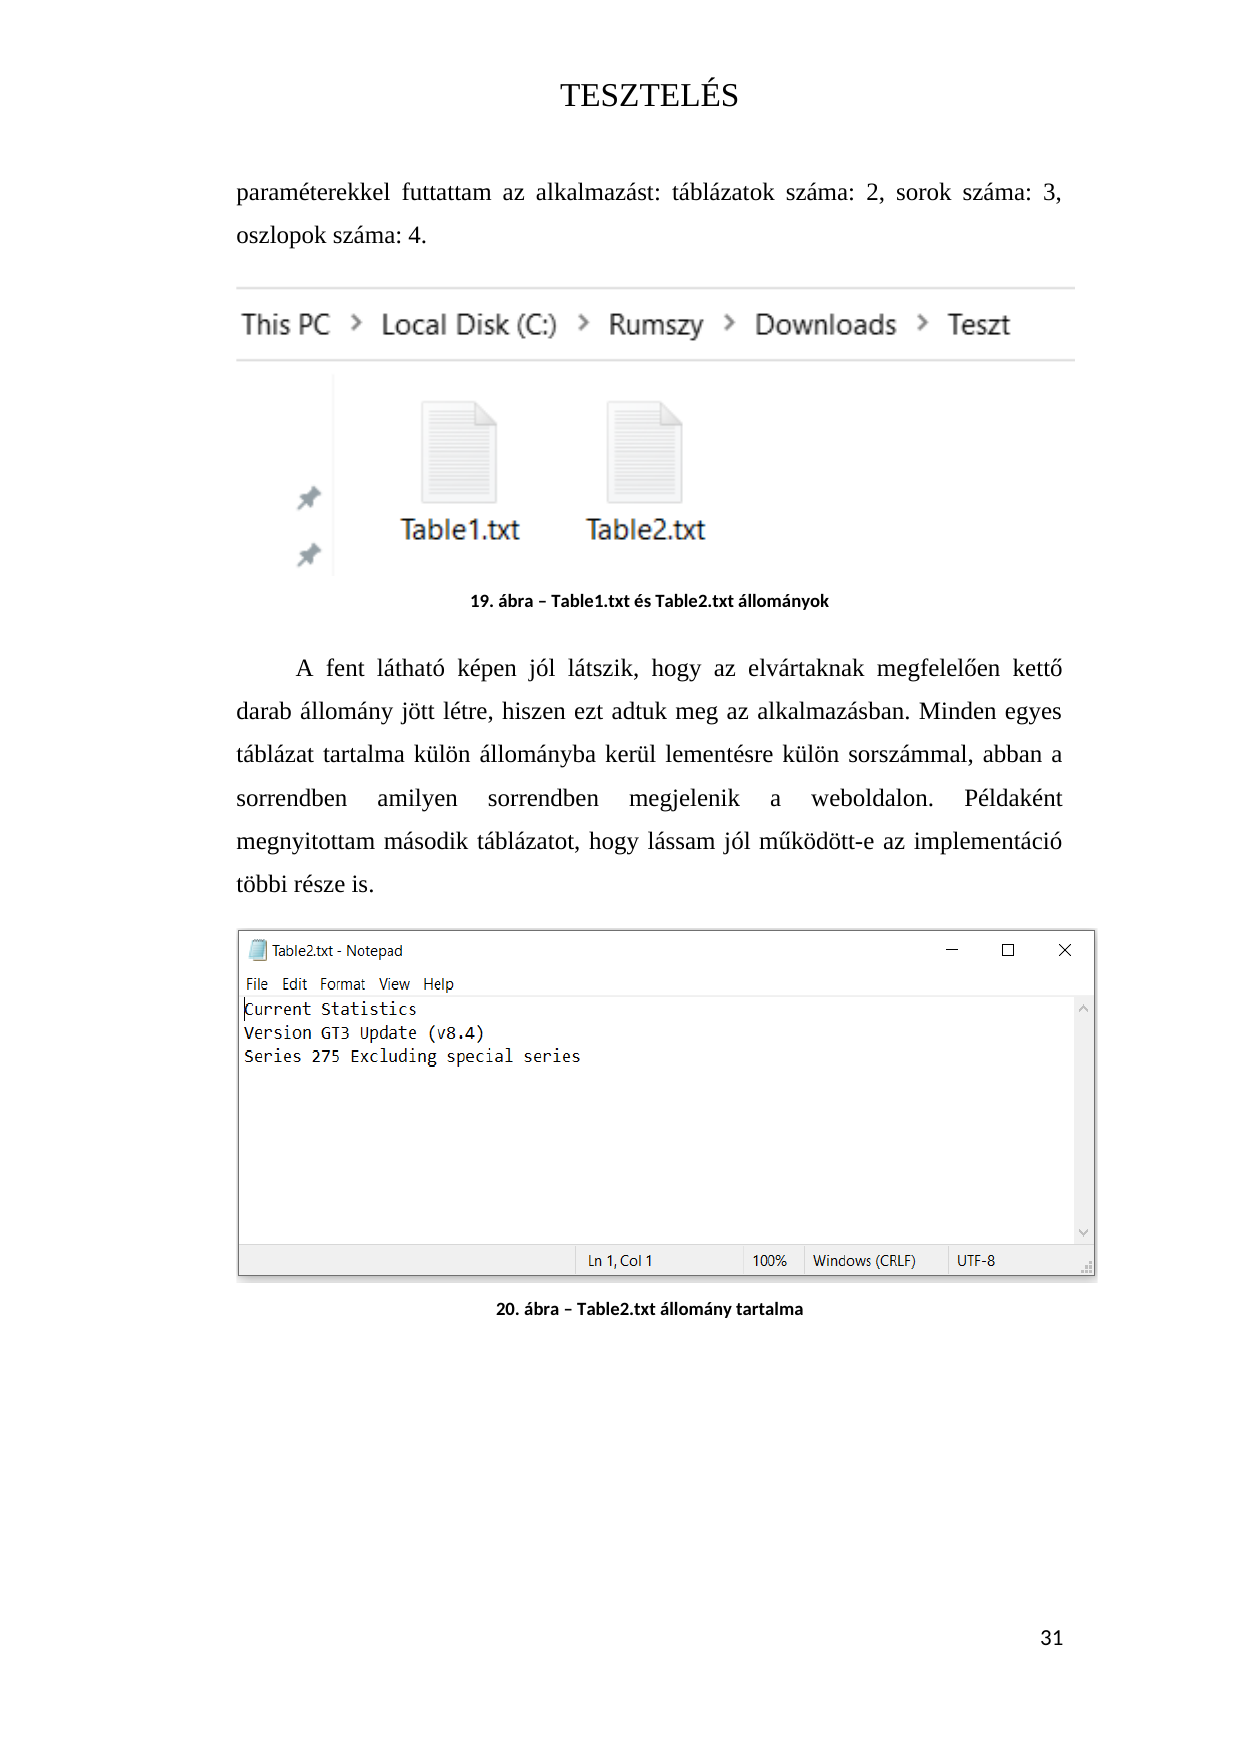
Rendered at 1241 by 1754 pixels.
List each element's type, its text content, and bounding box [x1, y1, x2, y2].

text A fent látható képen jól látszik, hogy az elvártaknak megfelelően kettő darab állomány jött létre, hiszen ezt adtuk meg az alkalmazásban. Minden egyes táblázat tartalma külön állományba kerül lementésre külön sorszámmal, abban a sorrendben amilyen sorrendben megjelenik a weboldalon. Példaként megnyitottam második táblázatot, hogy lássam jól működött-e az implementáció többi része is. [236, 653, 1063, 898]
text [236, 177, 1063, 249]
text 20. ábra – Table2.txt állomány tartalma [236, 1297, 1063, 1320]
picture [236, 280, 1075, 576]
text 19. ábra – Table1.txt és Table2.txt állományok [236, 589, 1063, 612]
picture [236, 928, 1098, 1283]
